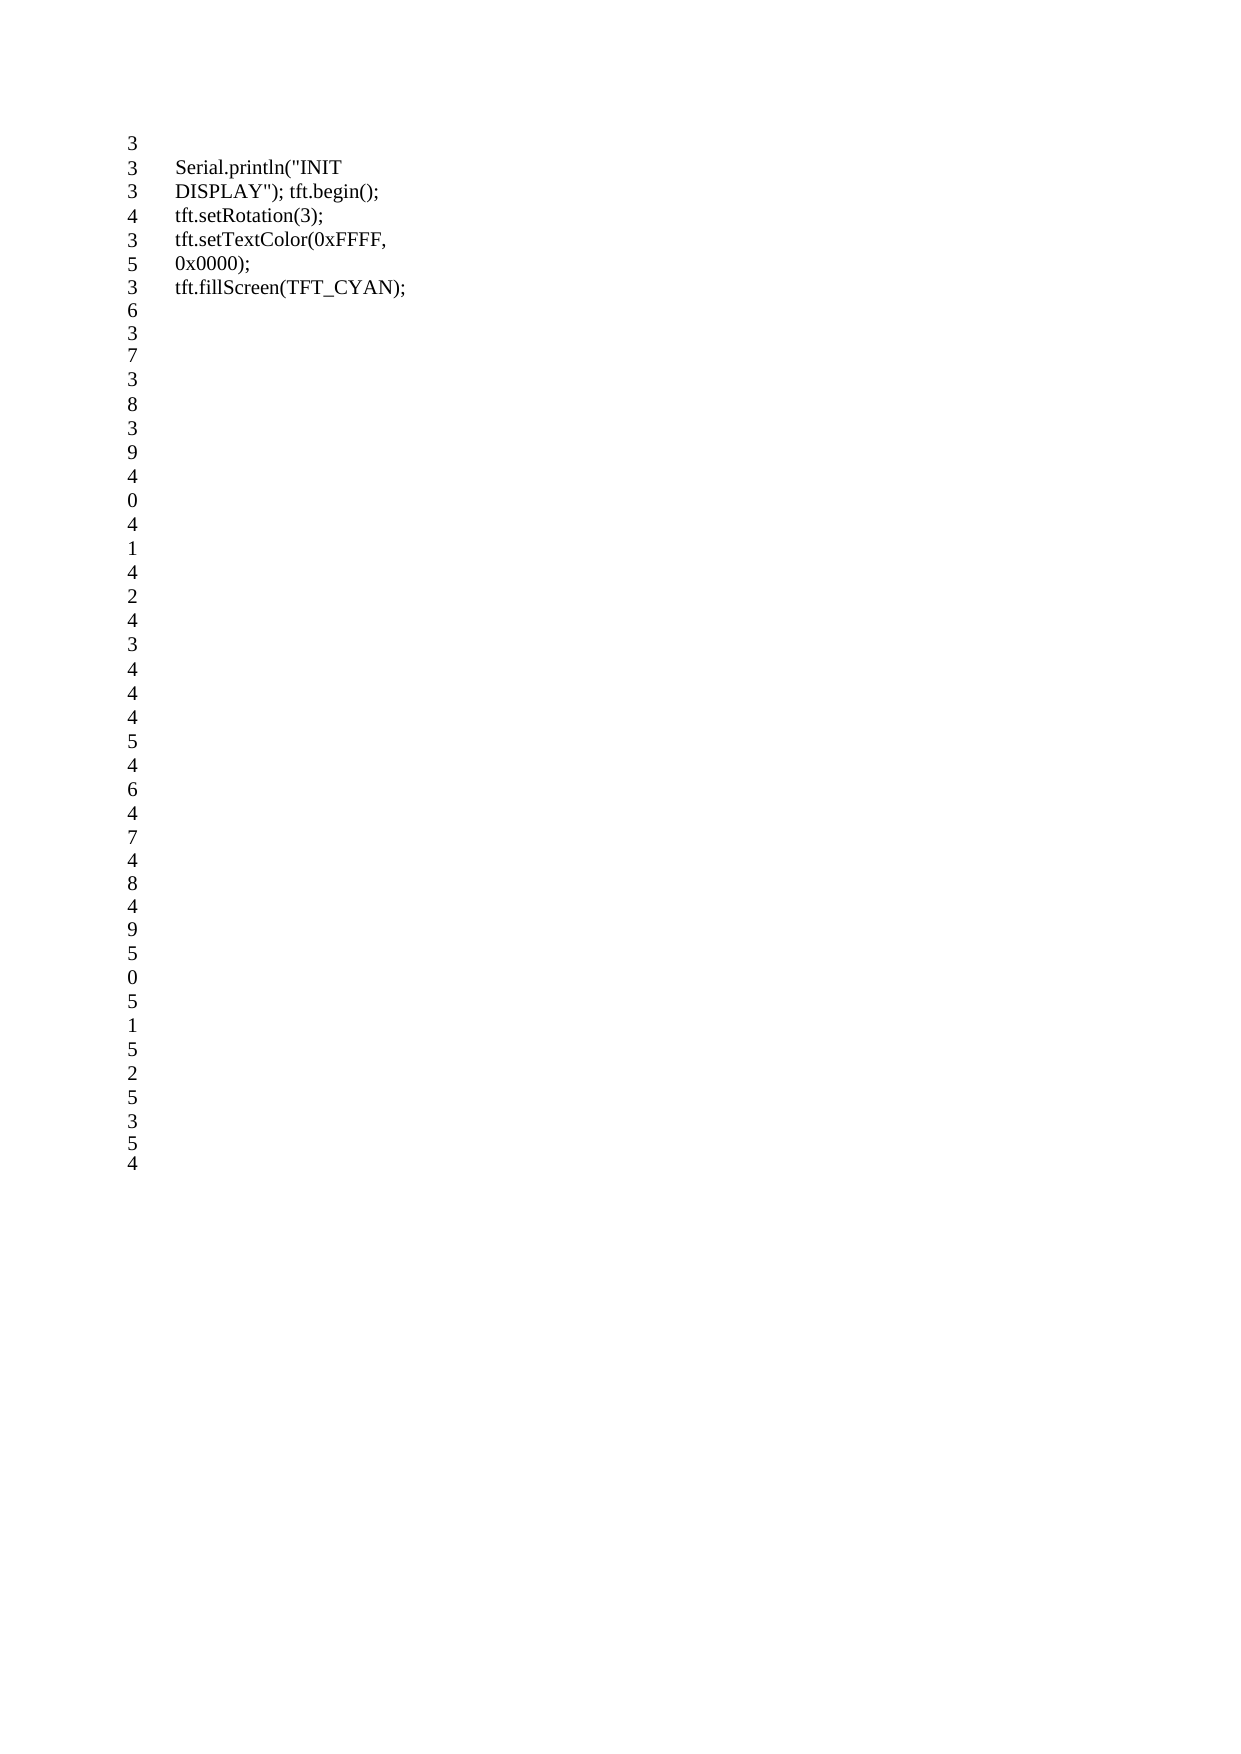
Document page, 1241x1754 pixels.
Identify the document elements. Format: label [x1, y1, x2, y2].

table_header [95, 131, 145, 1175]
table_header [145, 131, 918, 1175]
